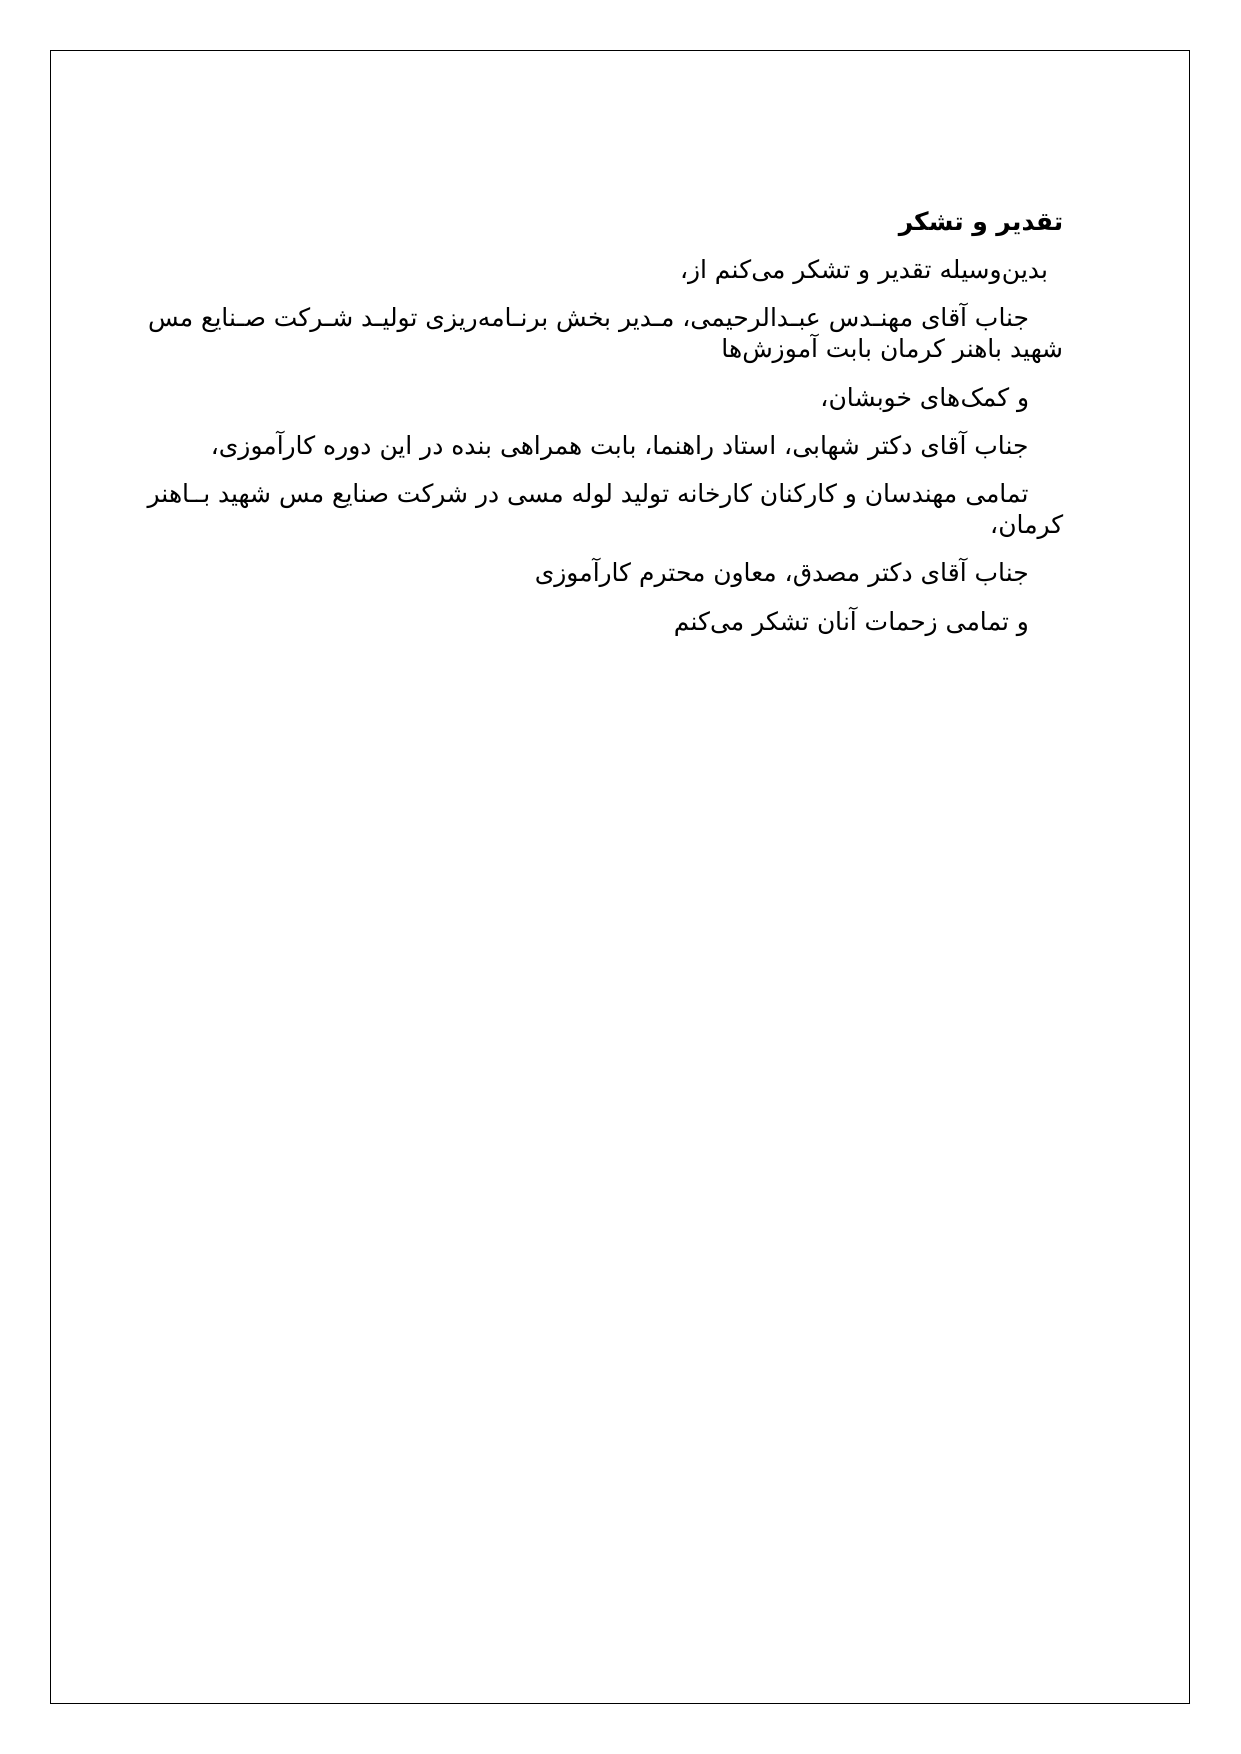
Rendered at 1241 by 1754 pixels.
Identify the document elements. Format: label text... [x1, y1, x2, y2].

text جناب آقای دکتر شهابی، استاد راهنما، بابت همراهی بنده در این دوره کارآموزی، [148, 431, 1063, 460]
text تمامی مهندسان و کارکنان کارخانه تولید لوله مسی در شرکت صنایع مس شهید باهنر کرمان، [148, 479, 1063, 540]
text تقدیر و تشکر [148, 207, 1063, 236]
text جناب آقای دکتر مصدق، معاون محترم کارآموزی [148, 559, 1063, 588]
text و کمک‌های خوبشان، [148, 383, 1063, 412]
text بدین‌وسیله تقدیر و تشکر می‌کنم از، [148, 255, 1063, 284]
text جناب آقای مهندس عبدالرحیمی، مدیر بخش برنامه‌ریزی تولید شرکت صنایع مس شهید باهنر کرمان بابت آموزش‌ها [148, 303, 1063, 364]
text و تمامی زحمات آنان تشکر می‌کنم [148, 607, 1063, 636]
